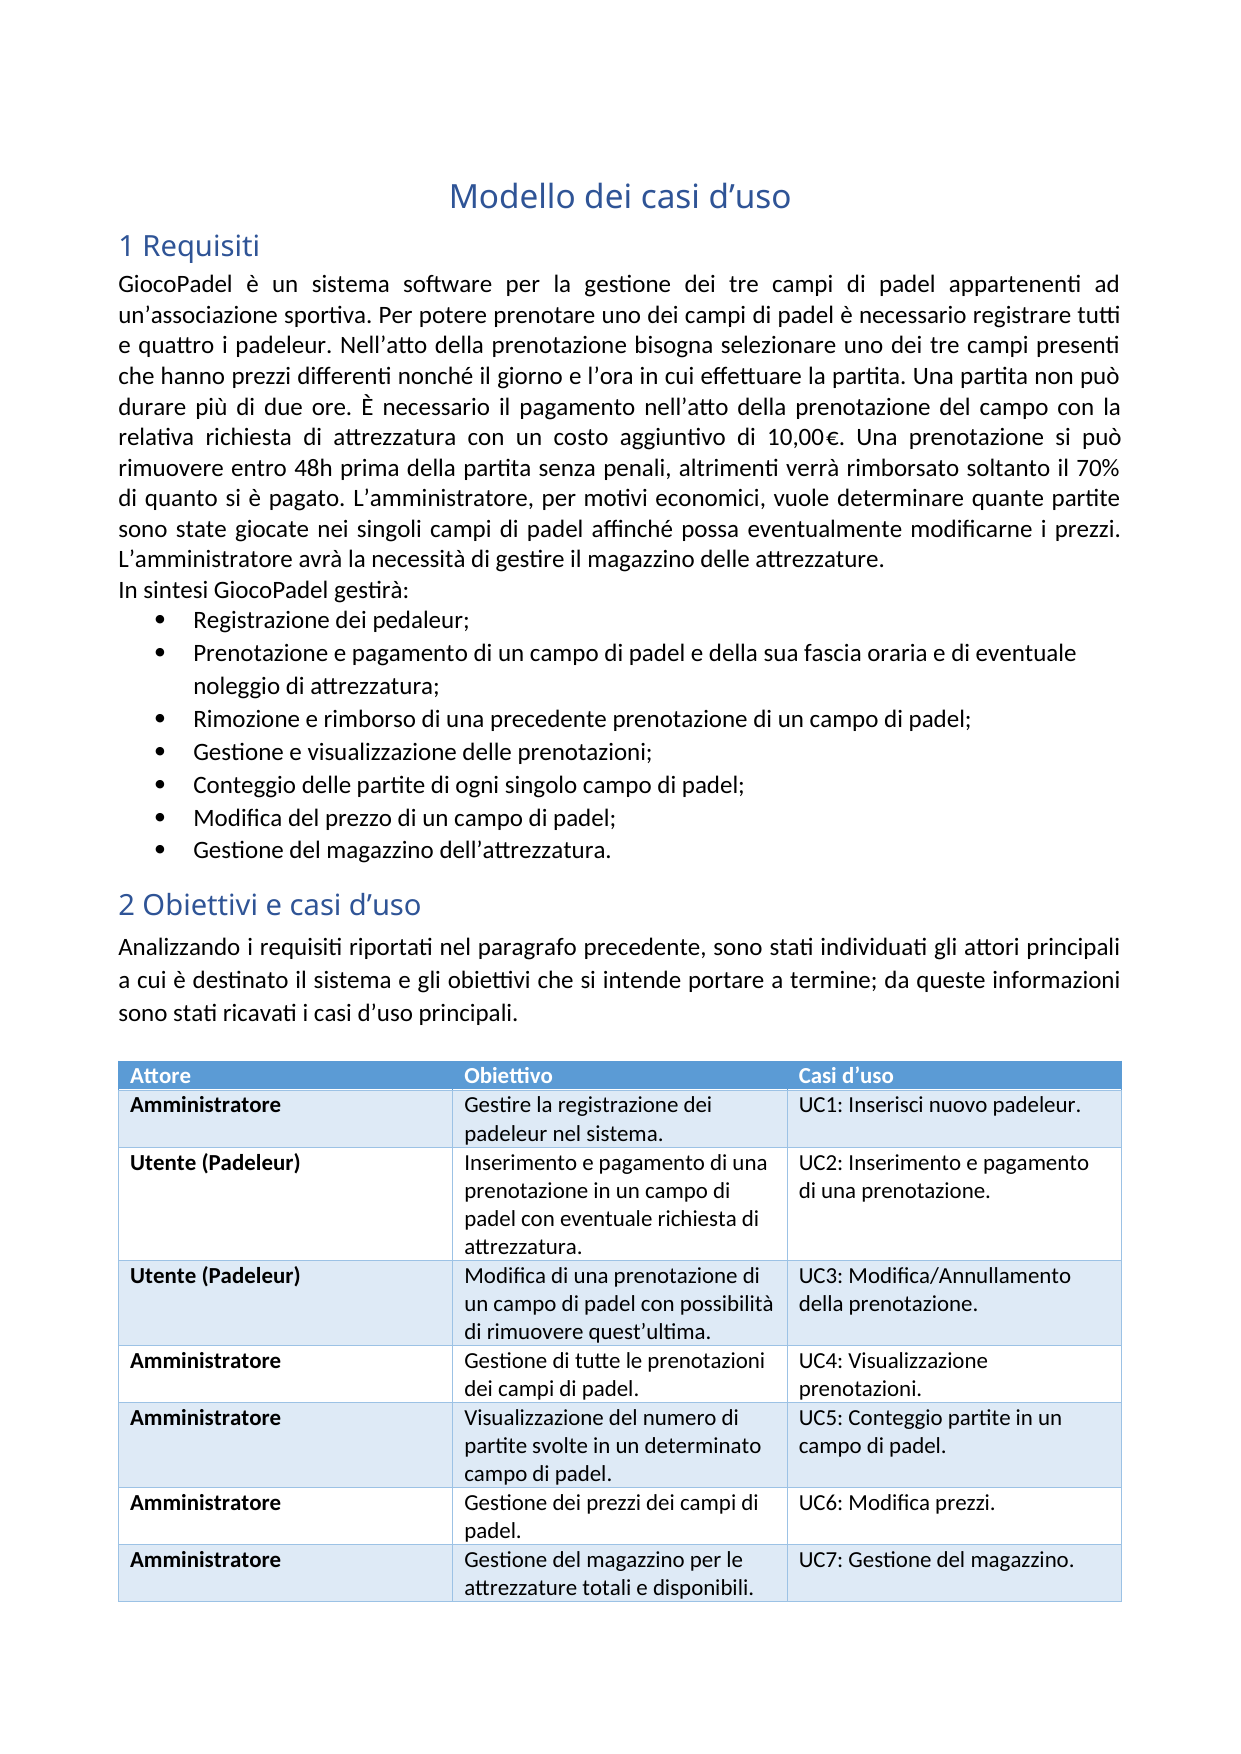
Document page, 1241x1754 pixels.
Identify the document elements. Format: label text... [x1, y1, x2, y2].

table_header Obiettivo [453, 1062, 787, 1089]
list Prenotazione e pagamento di un campo di padel e della sua fascia oraria e di eventuale noleggio di attrezzatura; [156, 637, 1122, 701]
table_cell Amministratore [119, 1091, 452, 1147]
subtitle Analizzando i requisiti riportati nel paragrafo precedente, sono stati individuati gli attori principali a cui è destinato il sistema e gli obiettivi che si intende portare a termine; da queste informazioni sono stati ricavati i casi d’uso principali. [118, 931, 1122, 1028]
table_cell Gestire la registrazione dei padeleur nel sistema. [453, 1091, 787, 1147]
table_cell UC6: Modifica prezzi. [788, 1488, 1121, 1544]
table_cell Visualizzazione del numero di partite svolte in un determinato campo di padel. [453, 1403, 787, 1487]
table_cell Inserimento e pagamento di una prenotazione in un campo di padel con eventuale richiesta di attrezzatura. [453, 1148, 787, 1260]
table_cell UC1: Inserisci nuovo padeleur. [788, 1091, 1121, 1147]
table_cell Modifica di una prenotazione di un campo di padel con possibilità di rimuovere quest’ultima. [453, 1261, 787, 1345]
table_cell UC2: Inserimento e pagamento di una prenotazione. [788, 1148, 1121, 1260]
table_cell Gestione del magazzino per le attrezzature totali e disponibili. [453, 1545, 787, 1601]
list Conteggio delle partite di ogni singolo campo di padel; [156, 769, 1122, 799]
text GiocoPadel è un sistema software per la gestione dei tre campi di padel appartenenti ad un’associazione sportiva. Per potere prenotare uno dei campi di padel è necessario registrare tutti e quattro i padeleur. Nell’atto della prenotazione bisogna selezionare uno dei tre campi presenti che hanno prezzi differenti nonché il giorno e l’ora in cui effettuare la partita. Una partita non può durare più di due ore. È necessario il pagamento nell’atto della prenotazione del campo con la relativa richiesta di attrezzatura con un costo aggiuntivo di 10,00€. Una prenotazione si può rimuovere entro 48h prima della partita senza penali, altrimenti verrà rimborsato soltanto il 70% di quanto si è pagato. L’amministratore, per motivi economici, vuole determinare quante partite sono state giocate nei singoli campi di padel affinché possa eventualmente modificarne i prezzi. L’amministratore avrà la necessità di gestire il magazzino delle attrezzature. In sintesi GiocoPadel gestirà: [118, 268, 1122, 604]
subtitle 2 Obiettivi e casi d’uso [118, 884, 1122, 924]
list Rimozione e rimborso di una precedente prenotazione di un campo di padel; [156, 703, 1122, 733]
list Registrazione dei pedaleur; [156, 604, 1122, 635]
table_cell Gestione di tutte le prenotazioni dei campi di padel. [453, 1346, 787, 1402]
subtitle 1 Requisiti [118, 226, 1122, 265]
table_cell Utente (Padeleur) [119, 1148, 452, 1260]
table_cell Amministratore [119, 1545, 452, 1601]
list Gestione del magazzino dell’attrezzatura. [156, 835, 1122, 865]
list Modifica del prezzo di un campo di padel; [156, 802, 1122, 832]
table_cell UC4: Visualizzazione prenotazioni. [788, 1346, 1121, 1402]
table_cell Amministratore [119, 1346, 452, 1402]
table_cell Utente (Padeleur) [119, 1261, 452, 1345]
table_cell UC7: Gestione del magazzino. [788, 1545, 1121, 1601]
subtitle Modello dei casi d’uso [118, 173, 1122, 218]
table_cell Gestione dei prezzi dei campi di padel. [453, 1488, 787, 1544]
list Gestione e visualizzazione delle prenotazioni; [156, 736, 1122, 766]
table_cell UC5: Conteggio partite in un campo di padel. [788, 1403, 1121, 1487]
table_header Attore [119, 1062, 452, 1089]
table_header Casi d’uso [788, 1062, 1121, 1089]
table_cell Amministratore [119, 1488, 452, 1544]
table_cell Amministratore [119, 1403, 452, 1487]
table_cell UC3: Modifica/Annullamento della prenotazione. [788, 1261, 1121, 1345]
